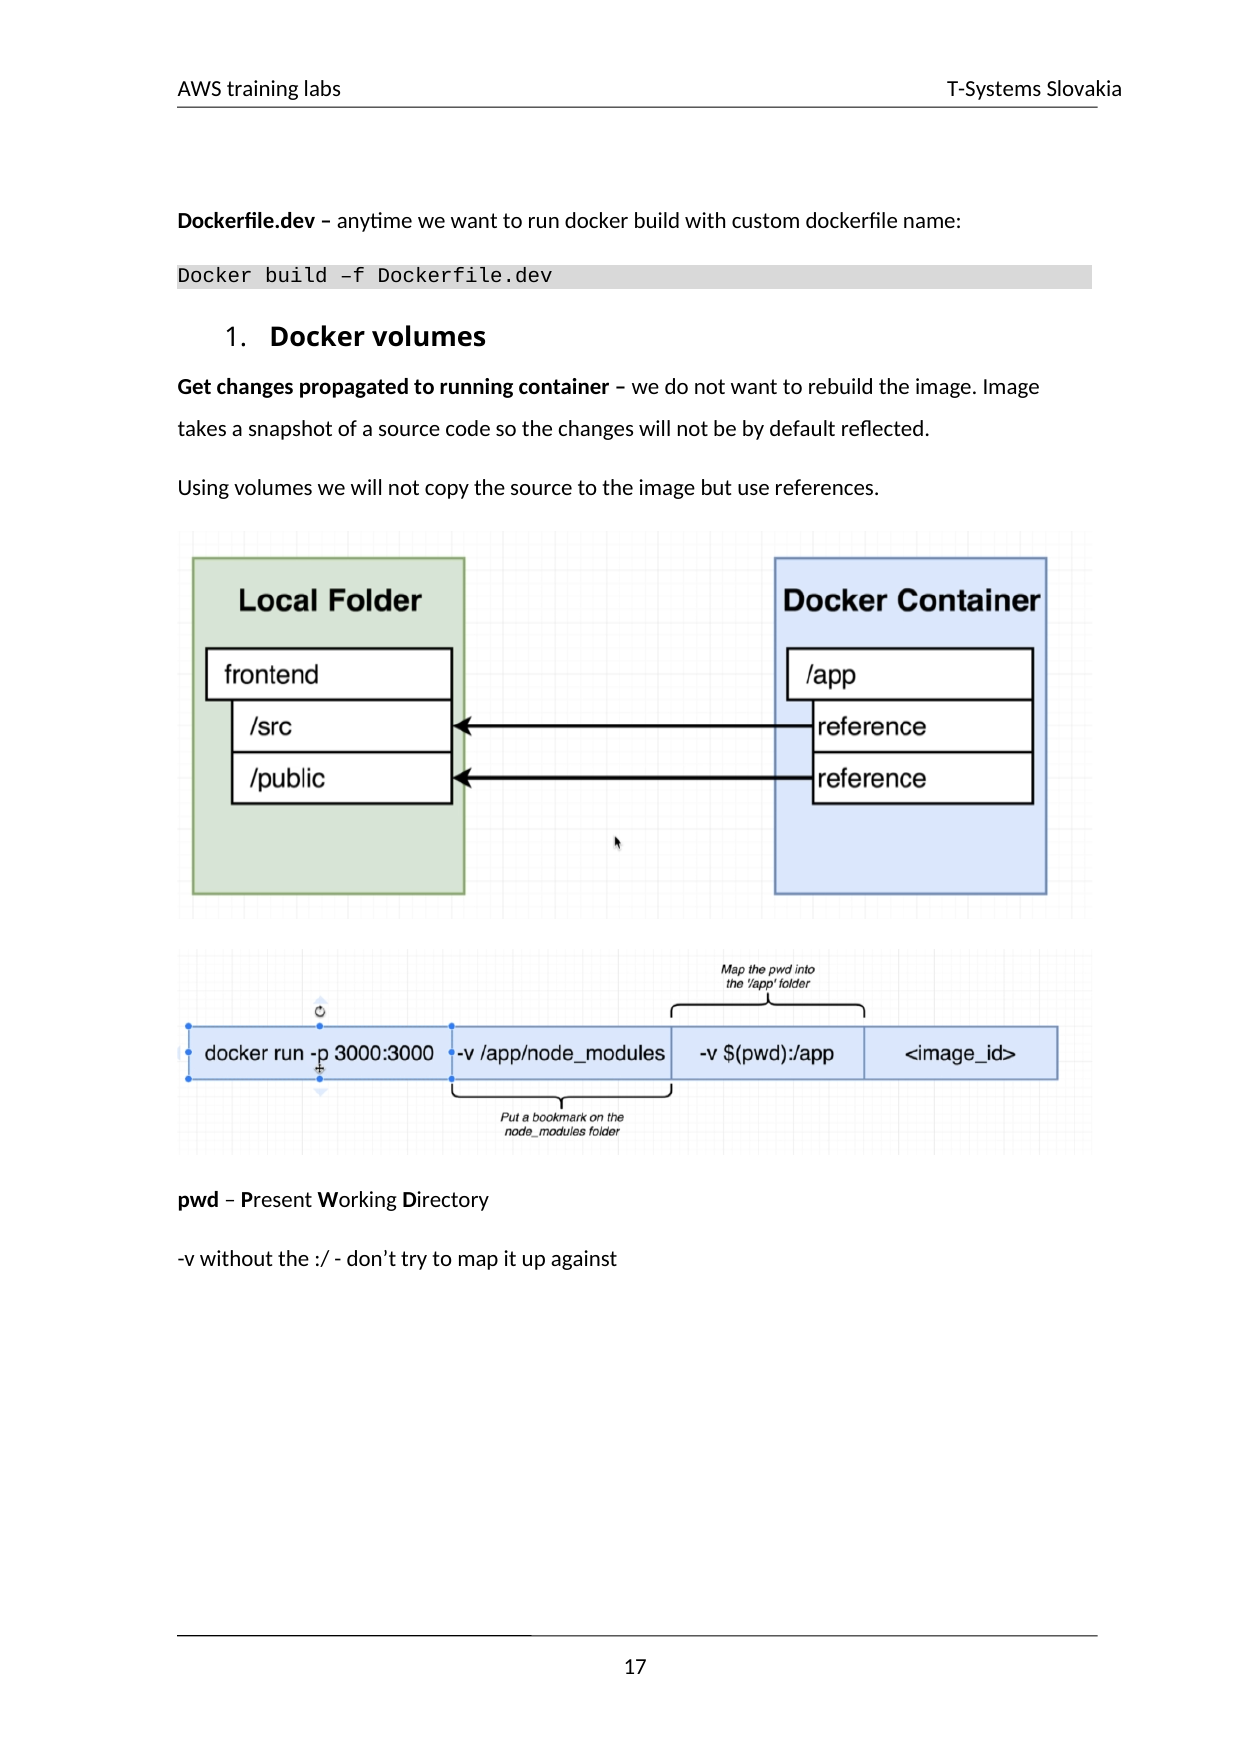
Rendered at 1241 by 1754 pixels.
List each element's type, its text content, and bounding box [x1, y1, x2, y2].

picture [177, 949, 1093, 1155]
text Using volumes we will not copy the source to the image but use references. [177, 473, 1092, 501]
text Docker build –f Dockerfile.dev [177, 265, 1092, 289]
text -v without the :/ - don’t try to map it up against [177, 1244, 1092, 1272]
text Docker volumes [224, 317, 1092, 354]
text Dockerfile.dev – anytime we want to run docker build with custom dockerfile name: [177, 206, 1092, 234]
text Get changes propagated to running container – we do not want to rebuild the image. Image takes a snapshot of a source code so the changes will not be by default reflected. [177, 372, 1092, 442]
picture [177, 531, 1093, 919]
text pwd – Present Working Directory [177, 1186, 1092, 1213]
